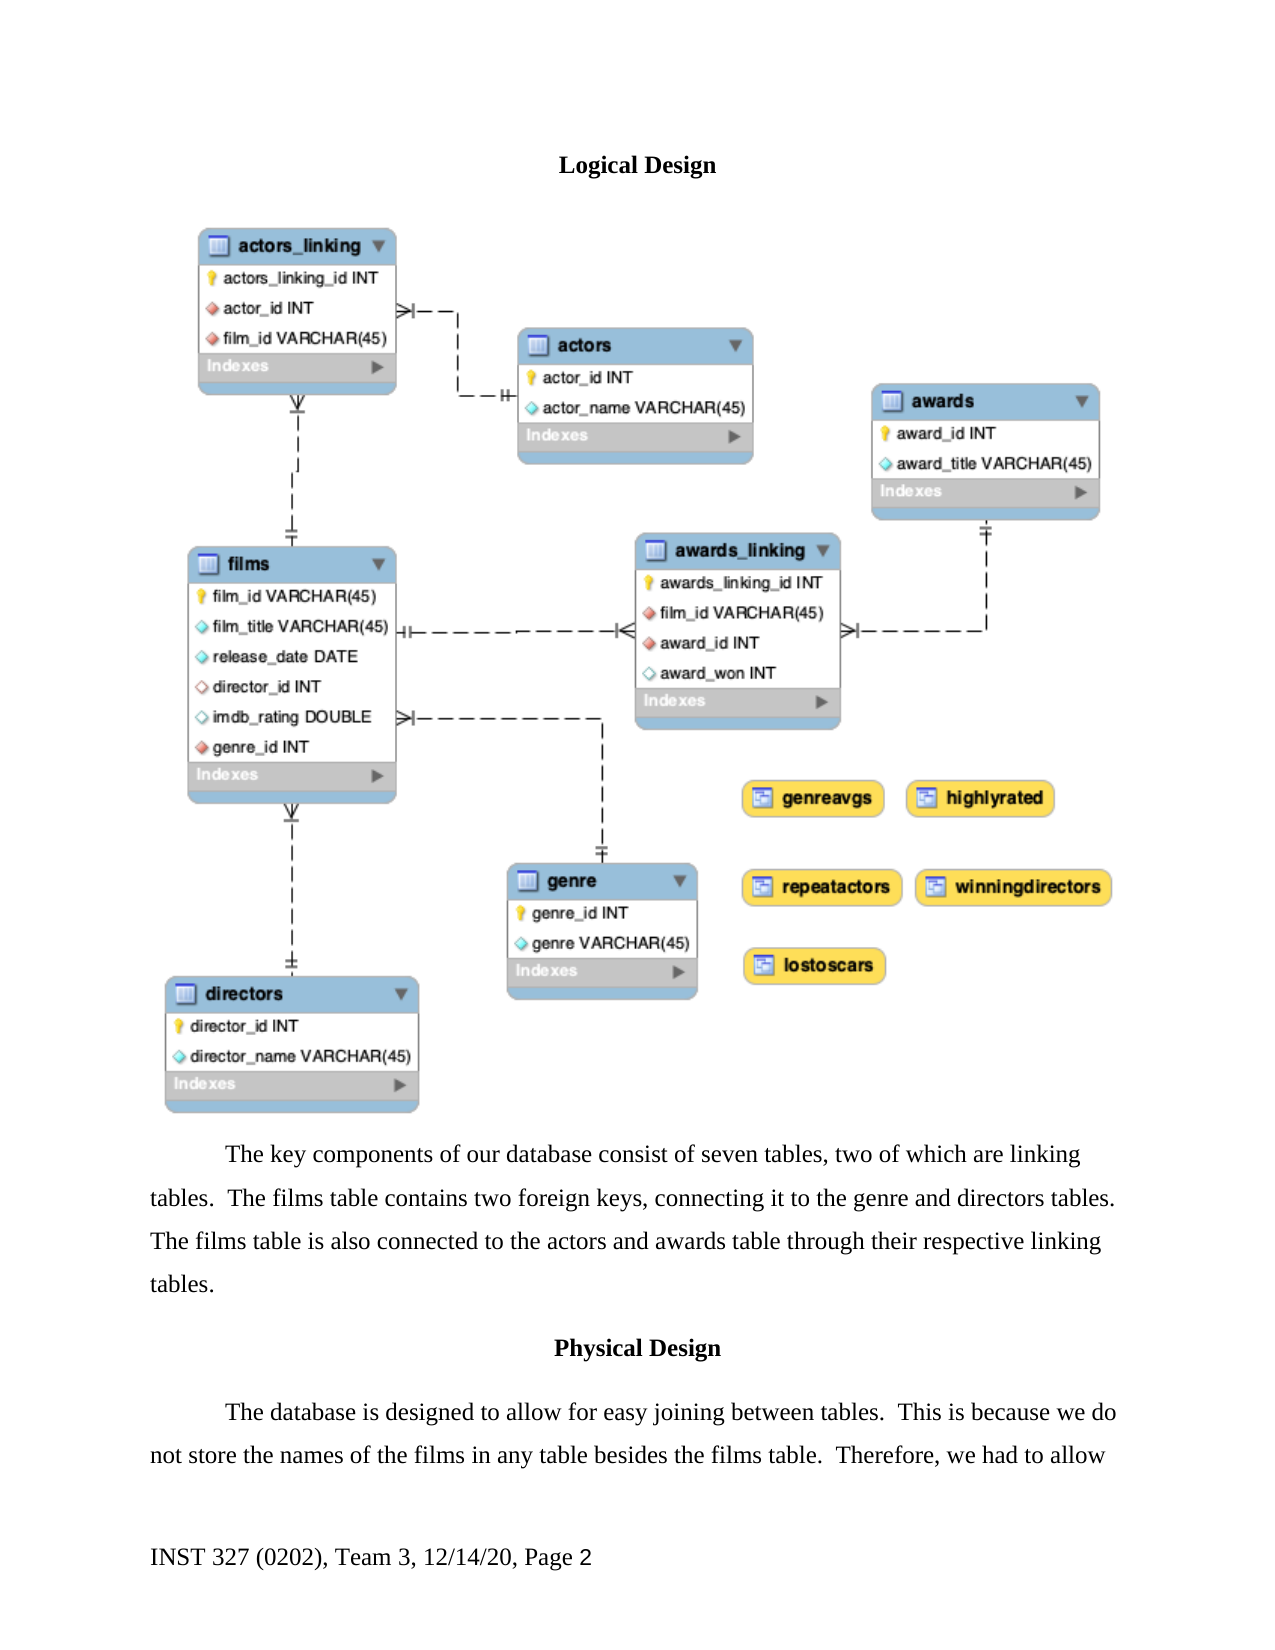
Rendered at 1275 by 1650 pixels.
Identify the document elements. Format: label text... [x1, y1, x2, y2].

text Physical Design [150, 1333, 1125, 1362]
picture [150, 213, 1125, 1127]
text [150, 1397, 1125, 1469]
text Logical Design [150, 150, 1125, 179]
text The key components of our database consist of seven tables, two of which are linking tables. The films table contains two foreign keys, connecting it to the genre and directors tables. The films table is also connected to the actors and awards table through their respective linking tables. [150, 1139, 1125, 1298]
